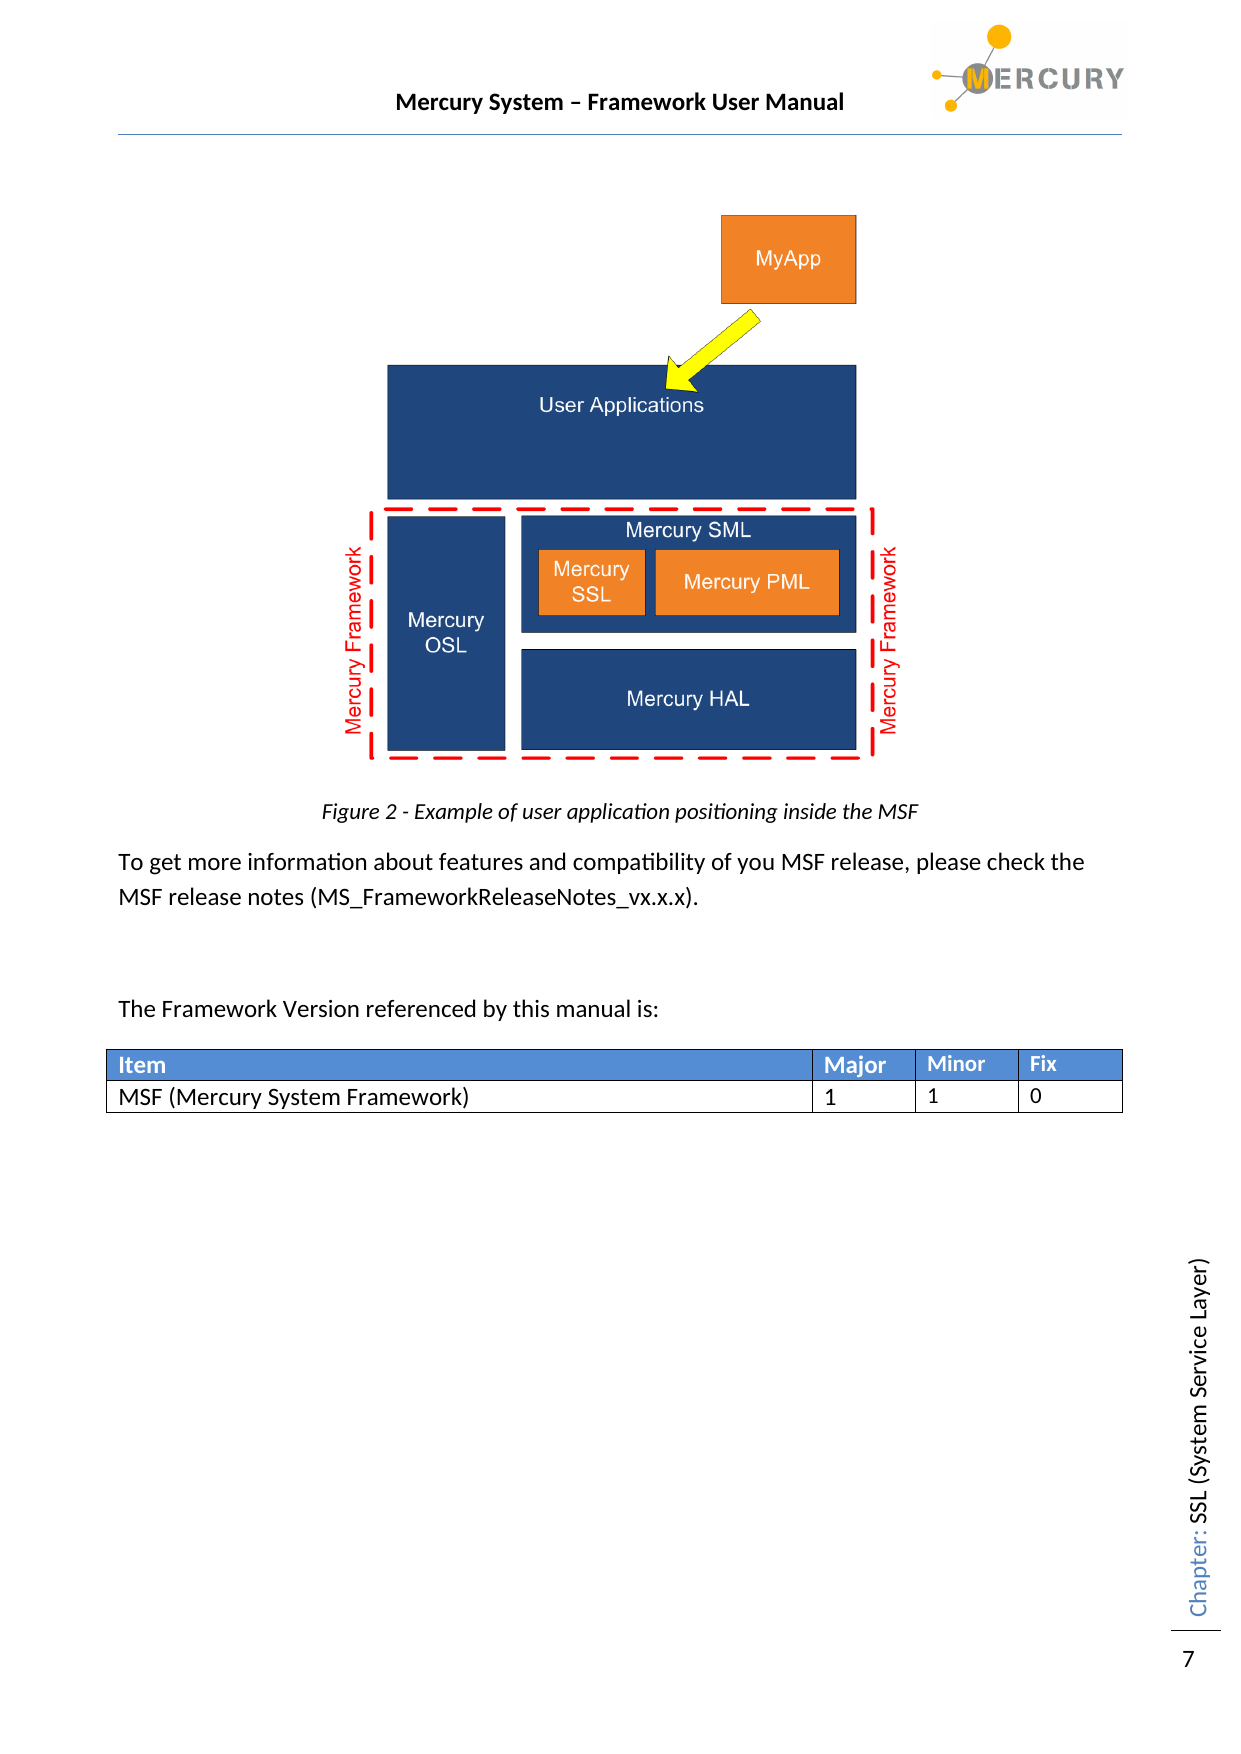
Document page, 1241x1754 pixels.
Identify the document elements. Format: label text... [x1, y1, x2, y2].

picture [338, 215, 902, 760]
table_cell MSF (Mercury System Framework) [107, 1081, 812, 1112]
table_header Major [813, 1050, 915, 1080]
table_cell 1 [813, 1081, 915, 1112]
table_cell 1 [916, 1081, 1018, 1112]
text Figure 2 - Example of user application positioning inside the MSF [118, 797, 1122, 825]
table_cell 0 [1019, 1081, 1122, 1112]
text To get more information about features and compatibility of you MSF release, please check the MSF release notes (MS_FrameworkReleaseNotes_vx.x.x). [118, 846, 1122, 912]
text The Framework Version referenced by this manual is: [118, 993, 1122, 1023]
picture [930, 20, 1128, 119]
table_header Fix [1019, 1050, 1122, 1080]
table_header Item [107, 1050, 812, 1080]
table_header Minor [916, 1050, 1018, 1080]
